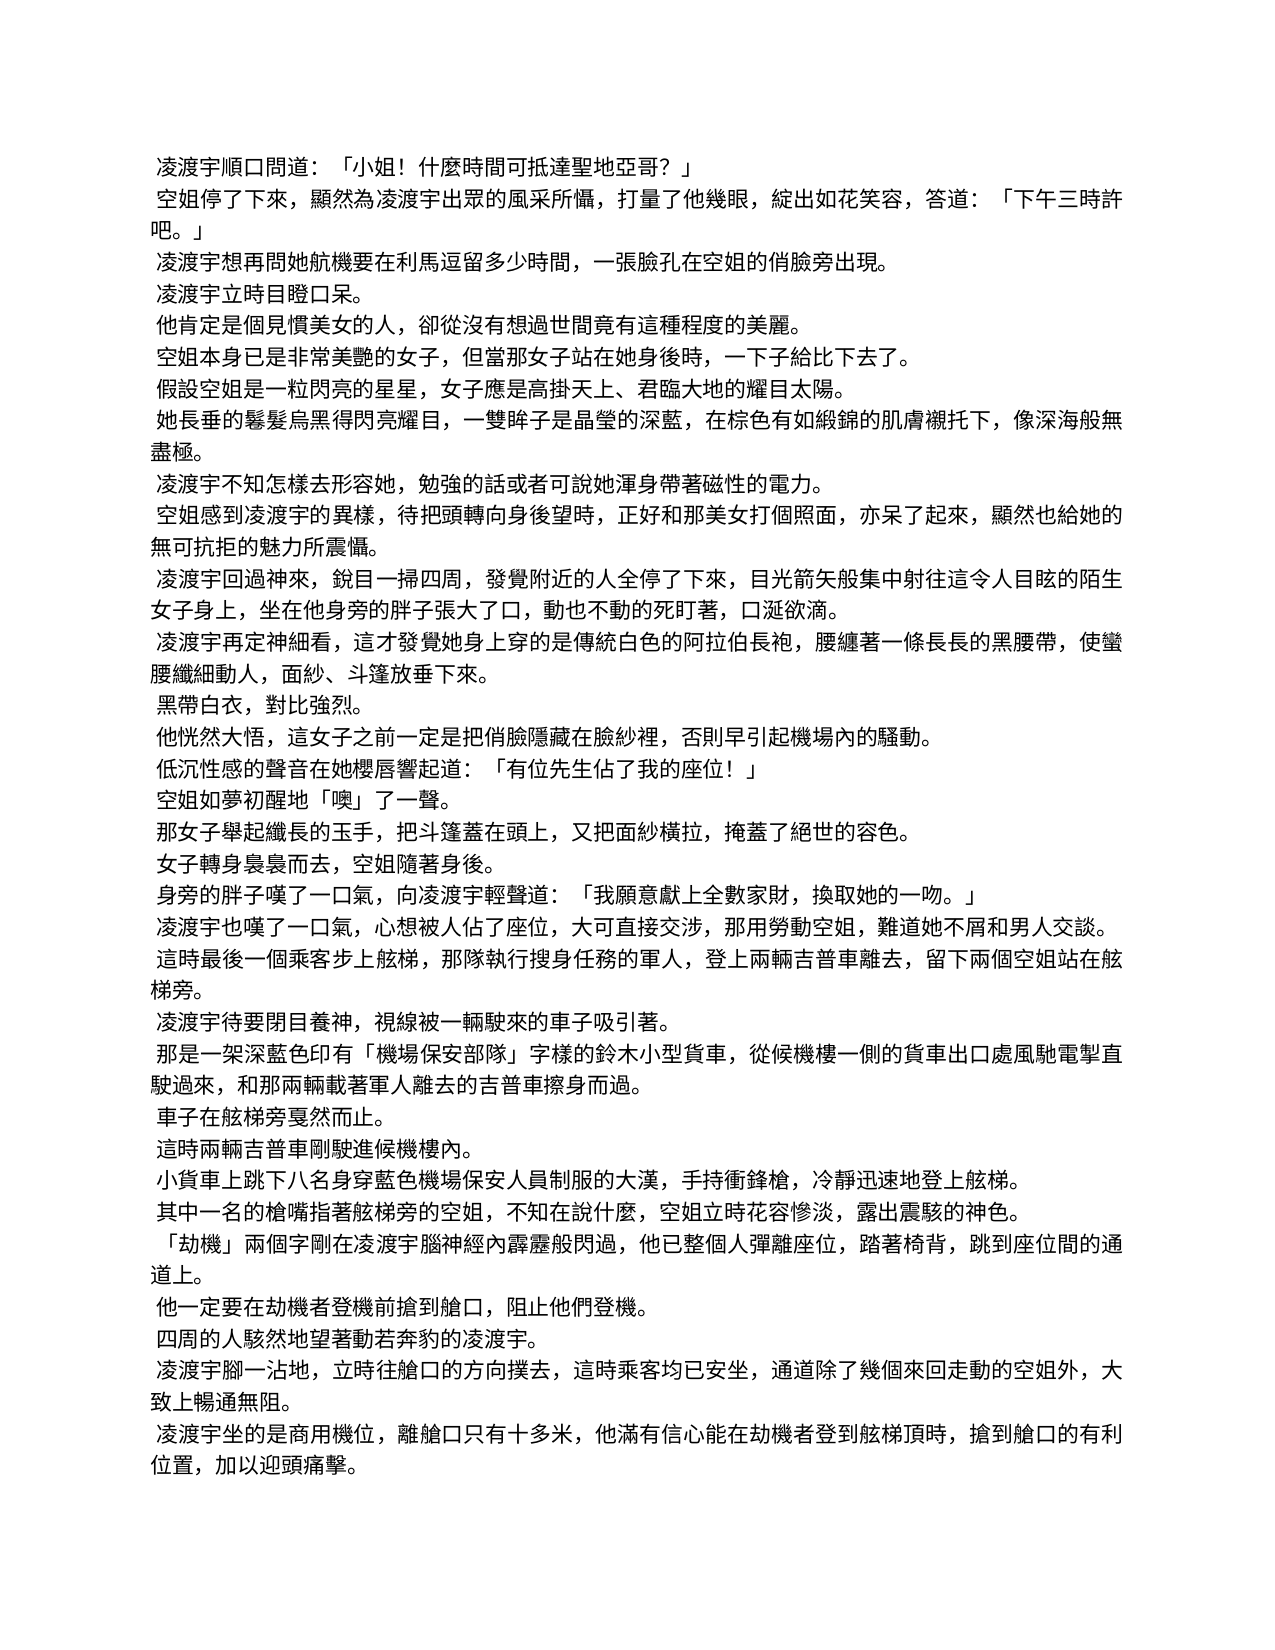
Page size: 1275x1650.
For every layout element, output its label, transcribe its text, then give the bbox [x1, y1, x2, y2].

text 「劫機」兩個字剛在凌渡宇腦神經內霹靂般閃過，他已整個人彈離座位，踏著椅背，跳到座位間的通道上。 [150, 1227, 1125, 1290]
text 那是一架深藍色印有「機場保安部隊」字樣的鈴木小型貨車，從候機樓一側的貨車出口處風馳電掣直駛過來，和那兩輛載著軍人離去的吉普車擦身而過。 [150, 1037, 1125, 1100]
text 凌渡宇順口問道：「小姐！什麼時間可抵達聖地亞哥？」 [150, 150, 1125, 182]
text 空姐停了下來，顯然為凌渡宇出眾的風采所懾，打量了他幾眼，綻出如花笑容，答道：「下午三時許吧。」 [150, 182, 1125, 245]
text 凌渡宇腳一沾地，立時往艙口的方向撲去，這時乘客均已安坐，通道除了幾個來回走動的空姐外，大致上暢通無阻。 [150, 1353, 1125, 1417]
text 凌渡宇想再問她航機要在利馬逗留多少時間，一張臉孔在空姐的俏臉旁出現。 [150, 245, 1125, 277]
text 空姐本身已是非常美艷的女子，但當那女子站在她身後時，一下子給比下去了。 [150, 340, 1125, 372]
text 他恍然大悟，這女子之前一定是把俏臉隱藏在臉紗裡，否則早引起機場內的騷動。 [150, 720, 1125, 752]
text 凌渡宇不知怎樣去形容她，勉強的話或者可說她渾身帶著磁性的電力。 [150, 467, 1125, 498]
text 車子在舷梯旁戛然而止。 [150, 1100, 1125, 1132]
text 四周的人駭然地望著動若奔豹的凌渡宇。 [150, 1322, 1125, 1353]
text 他一定要在劫機者登機前搶到艙口，阻止他們登機。 [150, 1290, 1125, 1322]
text 小貨車上跳下八名身穿藍色機場保安人員制服的大漢，手持衝鋒槍，冷靜迅速地登上舷梯。 [150, 1163, 1125, 1195]
text 空姐感到凌渡宇的異樣，待把頭轉向身後望時，正好和那美女打個照面，亦呆了起來，顯然也給她的無可抗拒的魅力所震懾。 [150, 498, 1125, 562]
text 凌渡宇坐的是商用機位，離艙口只有十多米，他滿有信心能在劫機者登到舷梯頂時，搶到艙口的有利位置，加以迎頭痛擊。 [150, 1417, 1125, 1480]
text 低沉性感的聲音在她櫻唇響起道：「有位先生佔了我的座位！」 [150, 752, 1125, 783]
text 凌渡宇也嘆了一口氣，心想被人佔了座位，大可直接交涉，那用勞動空姐，難道她不屑和男人交談。 [150, 910, 1125, 942]
text 那女子舉起纖長的玉手，把斗篷蓋在頭上，又把面紗橫拉，掩蓋了絕世的容色。 [150, 815, 1125, 847]
text 凌渡宇回過神來，銳目一掃四周，發覺附近的人全停了下來，目光箭矢般集中射往這令人目眩的陌生女子身上，坐在他身旁的胖子張大了口，動也不動的死盯著，口涎欲滴。 [150, 562, 1125, 625]
text 黑帶白衣，對比強烈。 [150, 688, 1125, 720]
text 假設空姐是一粒閃亮的星星，女子應是高掛天上、君臨大地的耀目太陽。 [150, 372, 1125, 403]
text 凌渡宇待要閉目養神，視線被一輛駛來的車子吸引著。 [150, 1005, 1125, 1037]
text 他肯定是個見慣美女的人，卻從沒有想過世間竟有這種程度的美麗。 [150, 308, 1125, 340]
text 女子轉身裊裊而去，空姐隨著身後。 [150, 847, 1125, 878]
text 凌渡宇立時目瞪口呆。 [150, 277, 1125, 308]
text 凌渡宇再定神細看，這才發覺她身上穿的是傳統白色的阿拉伯長袍，腰纏著一條長長的黑腰帶，使蠻腰纖細動人，面紗、斗篷放垂下來。 [150, 625, 1125, 688]
text 這時最後一個乘客步上舷梯，那隊執行搜身任務的軍人，登上兩輛吉普車離去，留下兩個空姐站在舷梯旁。 [150, 942, 1125, 1005]
text 空姐如夢初醒地「噢」了一聲。 [150, 783, 1125, 815]
text 其中一名的槍嘴指著舷梯旁的空姐，不知在說什麼，空姐立時花容慘淡，露出震駭的神色。 [150, 1195, 1125, 1227]
text 她長垂的鬈髮烏黑得閃亮耀目，一雙眸子是晶瑩的深藍，在棕色有如緞錦的肌膚襯托下，像深海般無盡極。 [150, 403, 1125, 467]
text 這時兩輛吉普車剛駛進候機樓內。 [150, 1132, 1125, 1163]
text 身旁的胖子嘆了一口氣，向凌渡宇輕聲道：「我願意獻上全數家財，換取她的一吻。」 [150, 878, 1125, 910]
